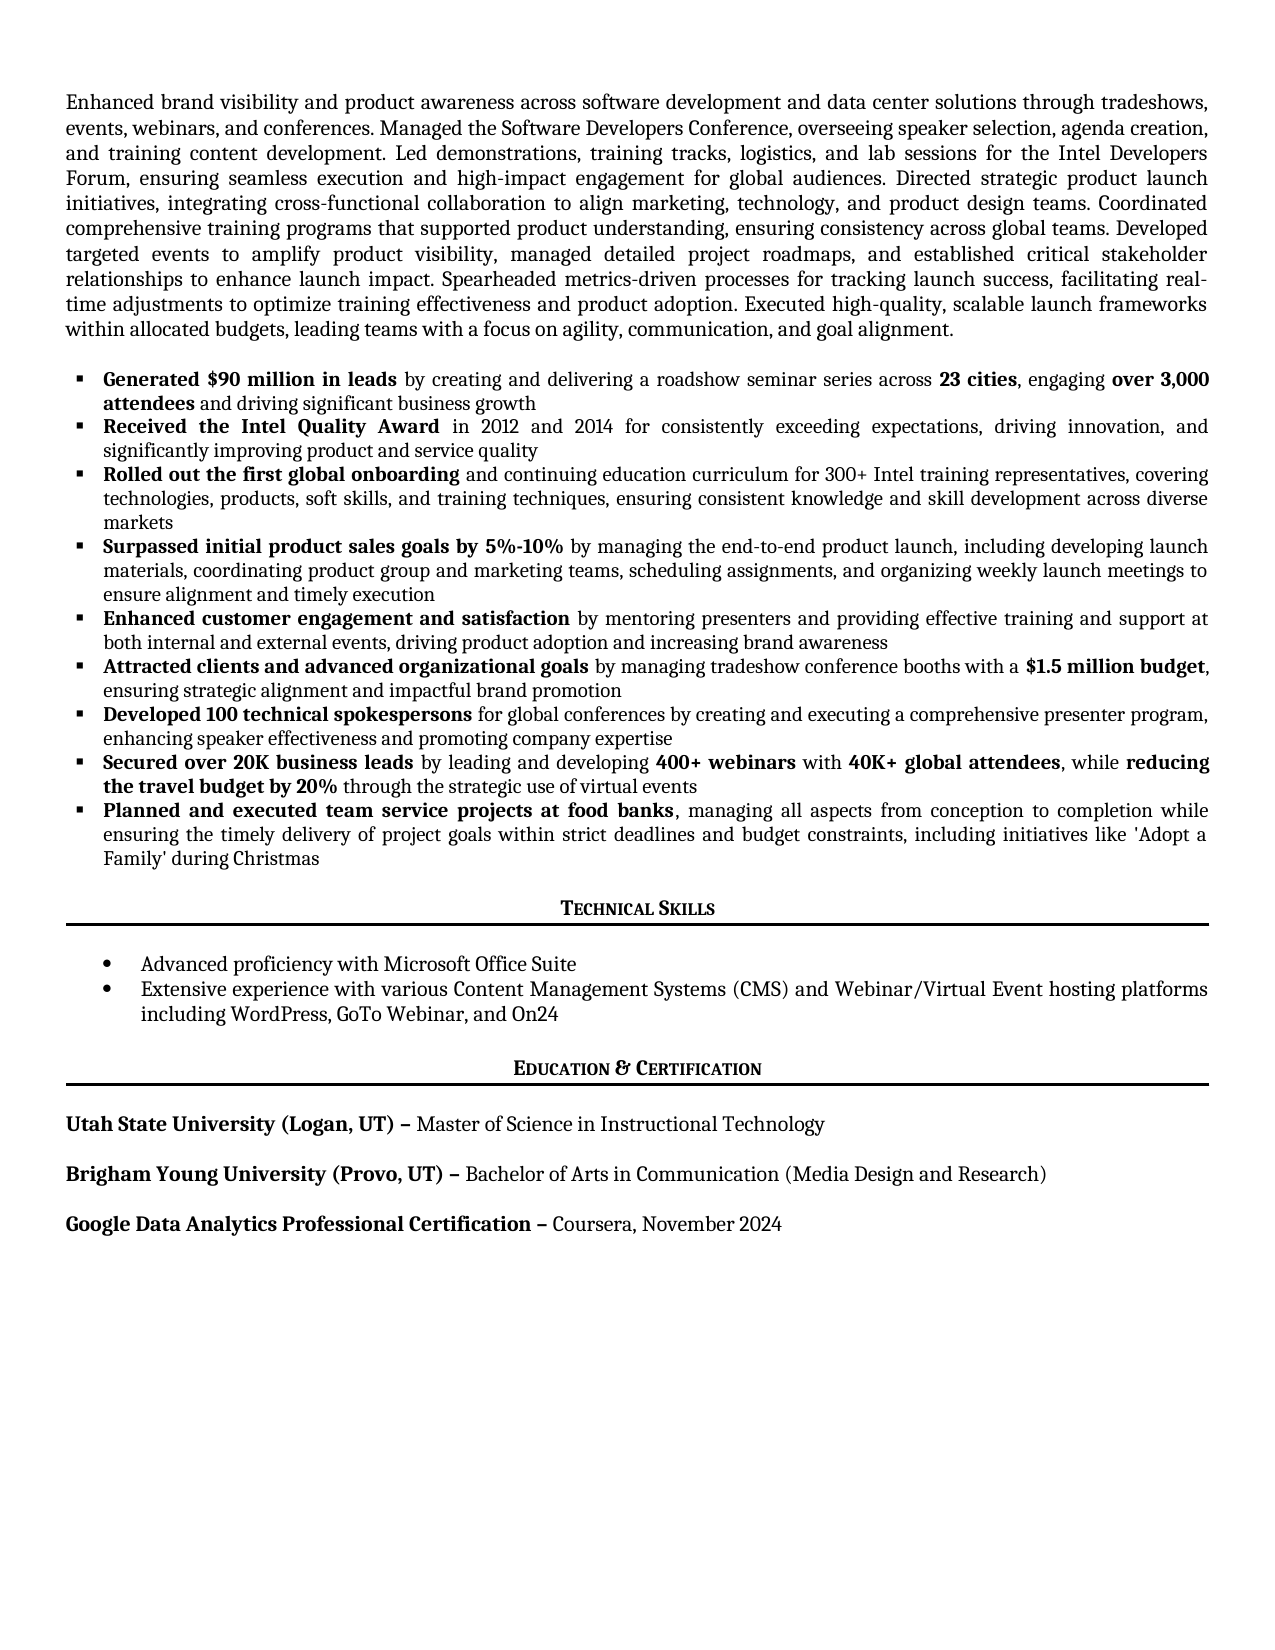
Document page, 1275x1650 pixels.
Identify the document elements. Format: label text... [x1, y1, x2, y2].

list Enhanced customer engagement and satisfaction by mentoring presenters and providing effective training and support at both internal and external events, driving product adoption and increasing brand awareness [75, 607, 1209, 655]
list Planned and executed team service projects at food banks, managing all aspects from conception to completion while ensuring the timely delivery of project goals within strict deadlines and budget constraints, including initiatives like 'Adopt a Family' during Christmas [75, 798, 1209, 870]
text Education & Certification [66, 1056, 1209, 1083]
list Generated $90 million in leads by creating and delivering a roadshow seminar series across 23 cities, engaging over 3,000 attendees and driving significant business growth [75, 367, 1209, 415]
list Rolled out the first global onboarding and continuing education curriculum for 300+ Intel training representatives, covering technologies, products, soft skills, and training techniques, ensuring consistent knowledge and skill development across diverse markets [75, 463, 1209, 535]
list Attracted clients and advanced organizational goals by managing tradeshow conference booths with a $1.5 million budget, ensuring strategic alignment and impactful brand promotion [75, 655, 1209, 703]
text Utah State University (Logan, UT) – Master of Science in Instructional Technology [66, 1111, 1209, 1136]
list Surpassed initial product sales goals by 5%-10% by managing the end-to-end product launch, including developing launch materials, coordinating product group and marketing teams, scheduling assignments, and organizing weekly launch meetings to ensure alignment and timely execution [75, 535, 1209, 607]
text Google Data Analytics Professional Certification – Coursera, November 2024 [66, 1212, 1209, 1237]
list Developed 100 technical spokespersons for global conferences by creating and executing a comprehensive presenter program, enhancing speaker effectiveness and promoting company expertise [75, 703, 1209, 751]
list Received the Intel Quality Award in 2012 and 2014 for consistently exceeding expectations, driving innovation, and significantly improving product and service quality [75, 415, 1209, 463]
text Technical Skills [66, 896, 1209, 923]
text Brigham Young University (Provo, UT) – Bachelor of Arts in Communication (Media Design and Research) [66, 1162, 1209, 1187]
list Advanced proficiency with Microsoft Office Suite [103, 951, 1209, 976]
text Enhanced brand visibility and product awareness across software development and data center solutions through tradeshows, events, webinars, and conferences. Managed the Software Developers Conference, overseeing speaker selection, agenda creation, and training content development. Led demonstrations, training tracks, logistics, and lab sessions for the Intel Developers Forum, ensuring seamless execution and high-impact engagement for global audiences. Directed strategic product launch initiatives, integrating cross-functional collaboration to align marketing, technology, and product design teams. Coordinated comprehensive training programs that supported product understanding, ensuring consistency across global teams. Developed targeted events to amplify product visibility, managed detailed project roadmaps, and established critical stakeholder relationships to enhance launch impact. Spearheaded metrics-driven processes for tracking launch success, facilitating real-time adjustments to optimize training effectiveness and product adoption. Executed high-quality, scalable launch frameworks within allocated budgets, leading teams with a focus on agility, communication, and goal alignment. [66, 90, 1209, 342]
list Secured over 20K business leads by leading and developing 400+ webinars with 40K+ global attendees, while reducing the travel budget by 20% through the strategic use of virtual events [75, 751, 1209, 798]
list Extensive experience with various Content Management Systems (CMS) and Webinar/Virtual Event hosting platforms including WordPress, GoTo Webinar, and On24 [103, 976, 1209, 1027]
